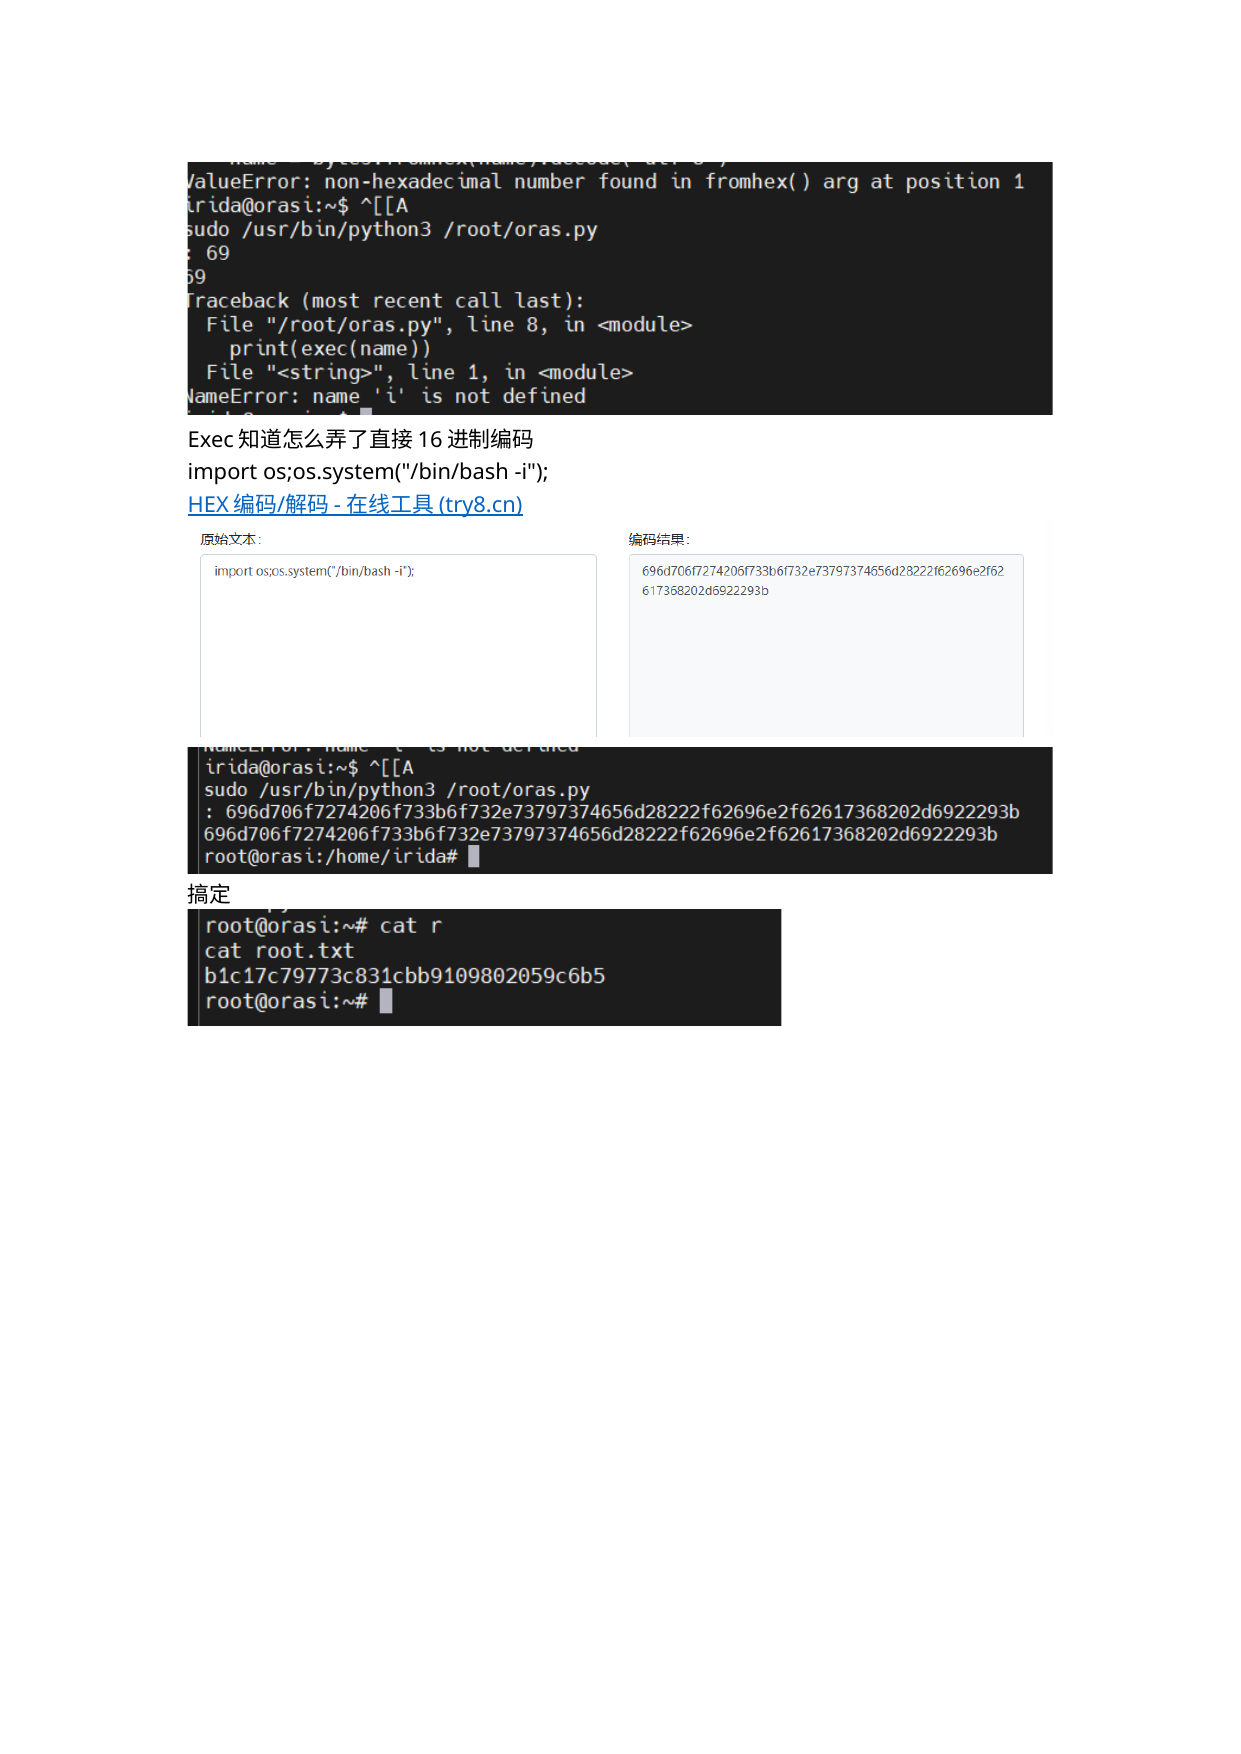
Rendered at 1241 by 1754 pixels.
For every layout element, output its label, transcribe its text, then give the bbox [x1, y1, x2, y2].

picture [187, 909, 782, 1026]
picture [187, 162, 1053, 415]
text HEX编码/解码 - 在线工具 (try8.cn) [187, 487, 1053, 519]
text Exec知道怎么弄了直接16进制编码 [187, 422, 1053, 454]
picture [187, 519, 1053, 737]
text import os;os.system("/bin/bash -i"); [187, 454, 1053, 487]
picture [187, 747, 1053, 874]
text 搞定 [187, 877, 1053, 909]
